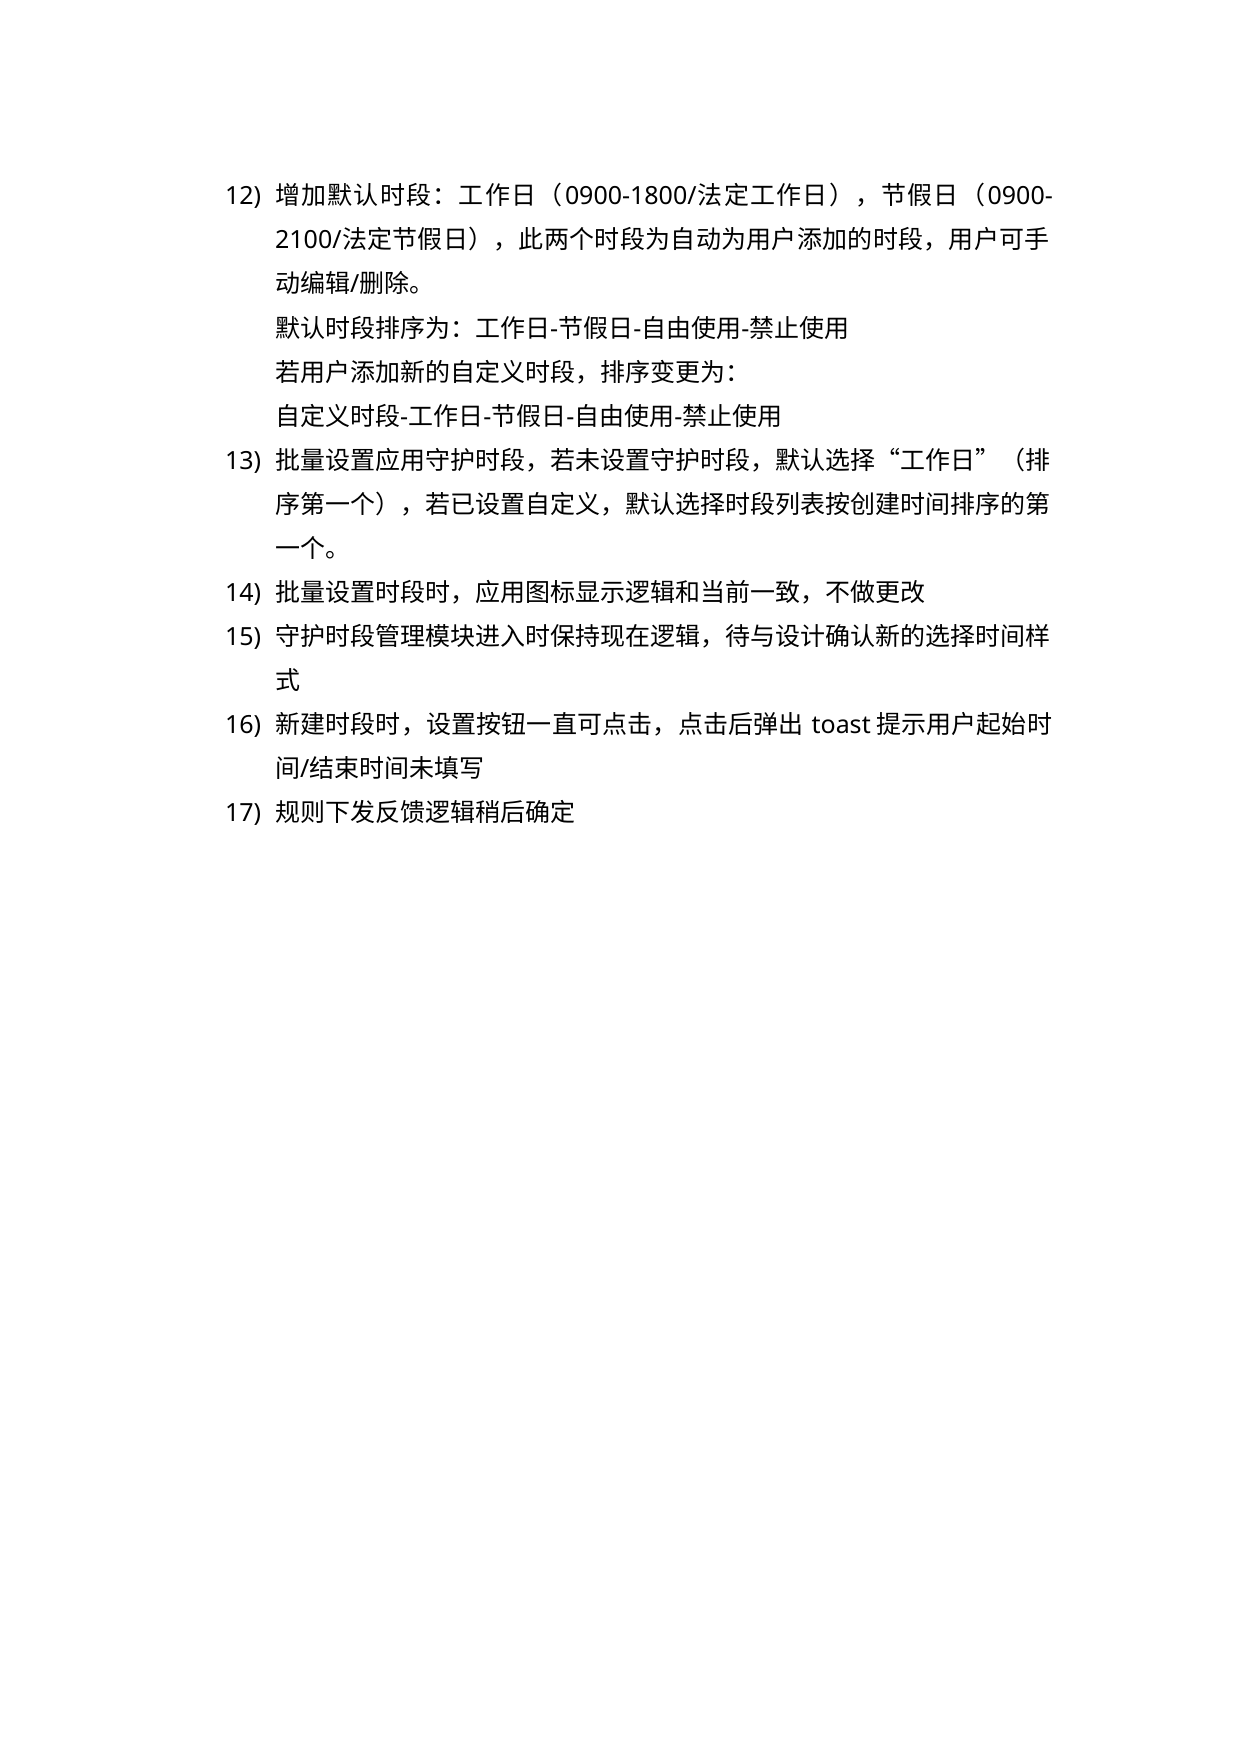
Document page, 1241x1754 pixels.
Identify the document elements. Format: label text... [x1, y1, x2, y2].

list 增加默认时段：工作日（0900-1800/法定工作日），节假日（0900-2100/法定节假日），此两个时段为自动为用户添加的时段，用户可手动编辑/删除。 默认时段排序为：工作日-节假日-自由使用-禁止使用 若用户添加新的自定义时段，排序变更为： 自定义时段-工作日-节假日-自由使用-禁止使用 [225, 172, 1053, 436]
list 批量设置应用守护时段，若未设置守护时段，默认选择“工作日”（排序第一个），若已设置自定义，默认选择时段列表按创建时间排序的第一个。 [225, 436, 1053, 568]
list 批量设置时段时，应用图标显示逻辑和当前一致，不做更改 [225, 568, 1053, 613]
list 守护时段管理模块进入时保持现在逻辑，待与设计确认新的选择时间样式 [225, 613, 1053, 701]
list 新建时段时，设置按钮一直可点击，点击后弹出toast提示用户起始时间/结束时间未填写 [225, 701, 1053, 789]
list 规则下发反馈逻辑稍后确定 [225, 789, 1053, 833]
